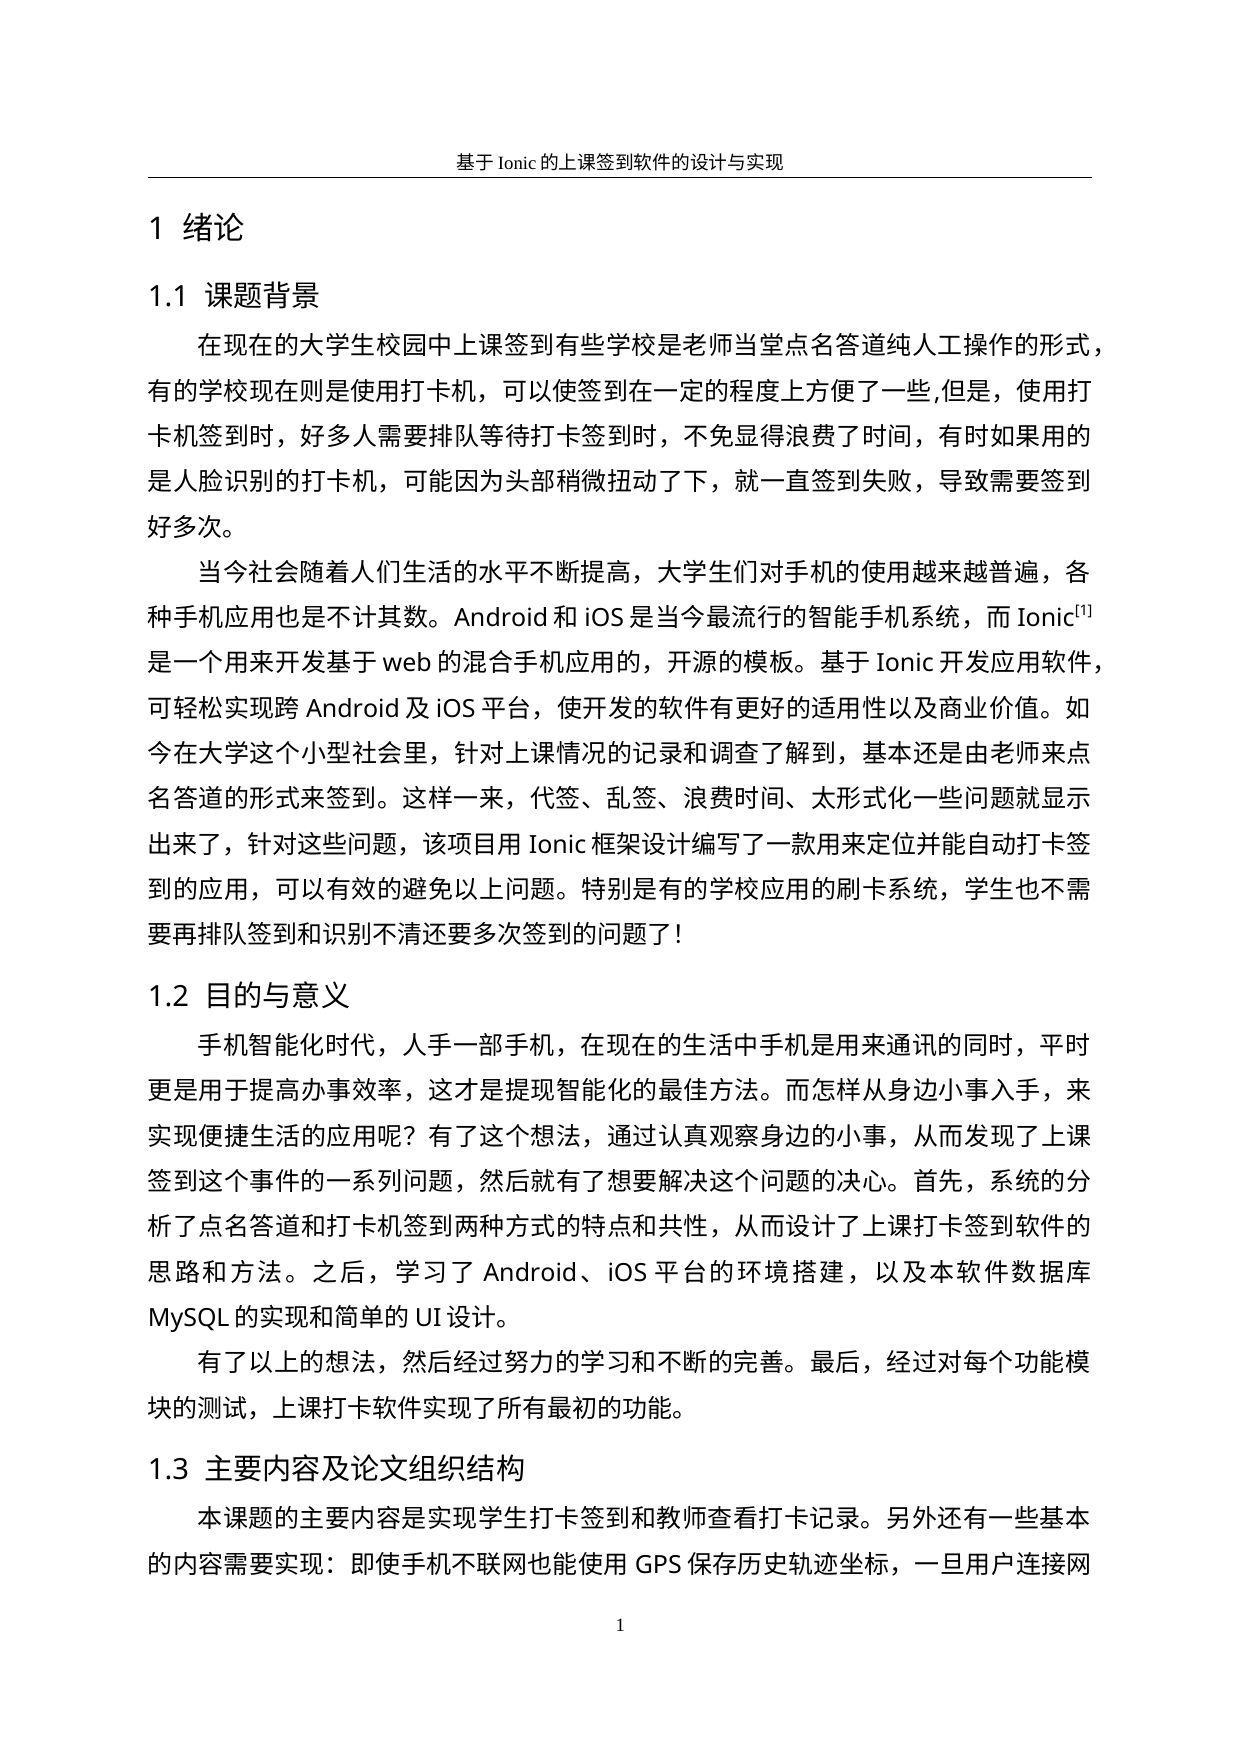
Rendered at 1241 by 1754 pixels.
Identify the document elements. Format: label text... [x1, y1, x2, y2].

text 当今社会随着人们生活的水平不断提高，大学生们对手机的使用越来越普遍，各种手机应用也是不计其数。Android和iOS是当今最流行的智能手机系统，而Ionic[1]是一个用来开发基于web的混合手机应用的，开源的模板。基于Ionic开发应用软件，可轻松实现跨Android及iOS平台，使开发的软件有更好的适用性以及商业价值。如今在大学这个小型社会里，针对上课情况的记录和调查了解到，基本还是由老师来点名答道的形式来签到。这样一来，代签、乱签、浪费时间、太形式化一些问题就显示出来了，针对这些问题，该项目用Ionic框架设计编写了一款用来定位并能自动打卡签到的应用，可以有效的避免以上问题。特别是有的学校应用的刷卡系统，学生也不需要再排队签到和识别不清还要多次签到的问题了！ [148, 552, 1092, 951]
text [148, 1499, 1092, 1580]
text 有了以上的想法，然后经过努力的学习和不断的完善。最后，经过对每个功能模块的测试，上课打卡软件实现了所有最初的功能。 [148, 1343, 1092, 1424]
subtitle 课题背景 [148, 273, 1092, 315]
text 在现在的大学生校园中上课签到有些学校是老师当堂点名答道纯人工操作的形式，有的学校现在则是使用打卡机，可以使签到在一定的程度上方便了一些,但是，使用打卡机签到时，好多人需要排队等待打卡签到时，不免显得浪费了时间，有时如果用的是人脸识别的打卡机，可能因为头部稍微扭动了下，就一直签到失败，导致需要签到好多次。 [148, 326, 1092, 543]
subtitle 绪论 [148, 203, 1092, 249]
text 手机智能化时代，人手一部手机，在现在的生活中手机是用来通讯的同时，平时更是用于提高办事效率，这才是提现智能化的最佳方法。而怎样从身边小事入手，来实现便捷生活的应用呢？有了这个想法，通过认真观察身边的小事，从而发现了上课签到这个事件的一系列问题，然后就有了想要解决这个问题的决心。首先，系统的分析了点名答道和打卡机签到两种方式的特点和共性，从而设计了上课打卡签到软件的思路和方法。之后，学习了Android、iOS平台的环境搭建，以及本软件数据库MySQL的实现和简单的UI设计。 [148, 1026, 1092, 1334]
subtitle 目的与意义 [148, 973, 1092, 1015]
subtitle 主要内容及论文组织结构 [148, 1446, 1092, 1488]
